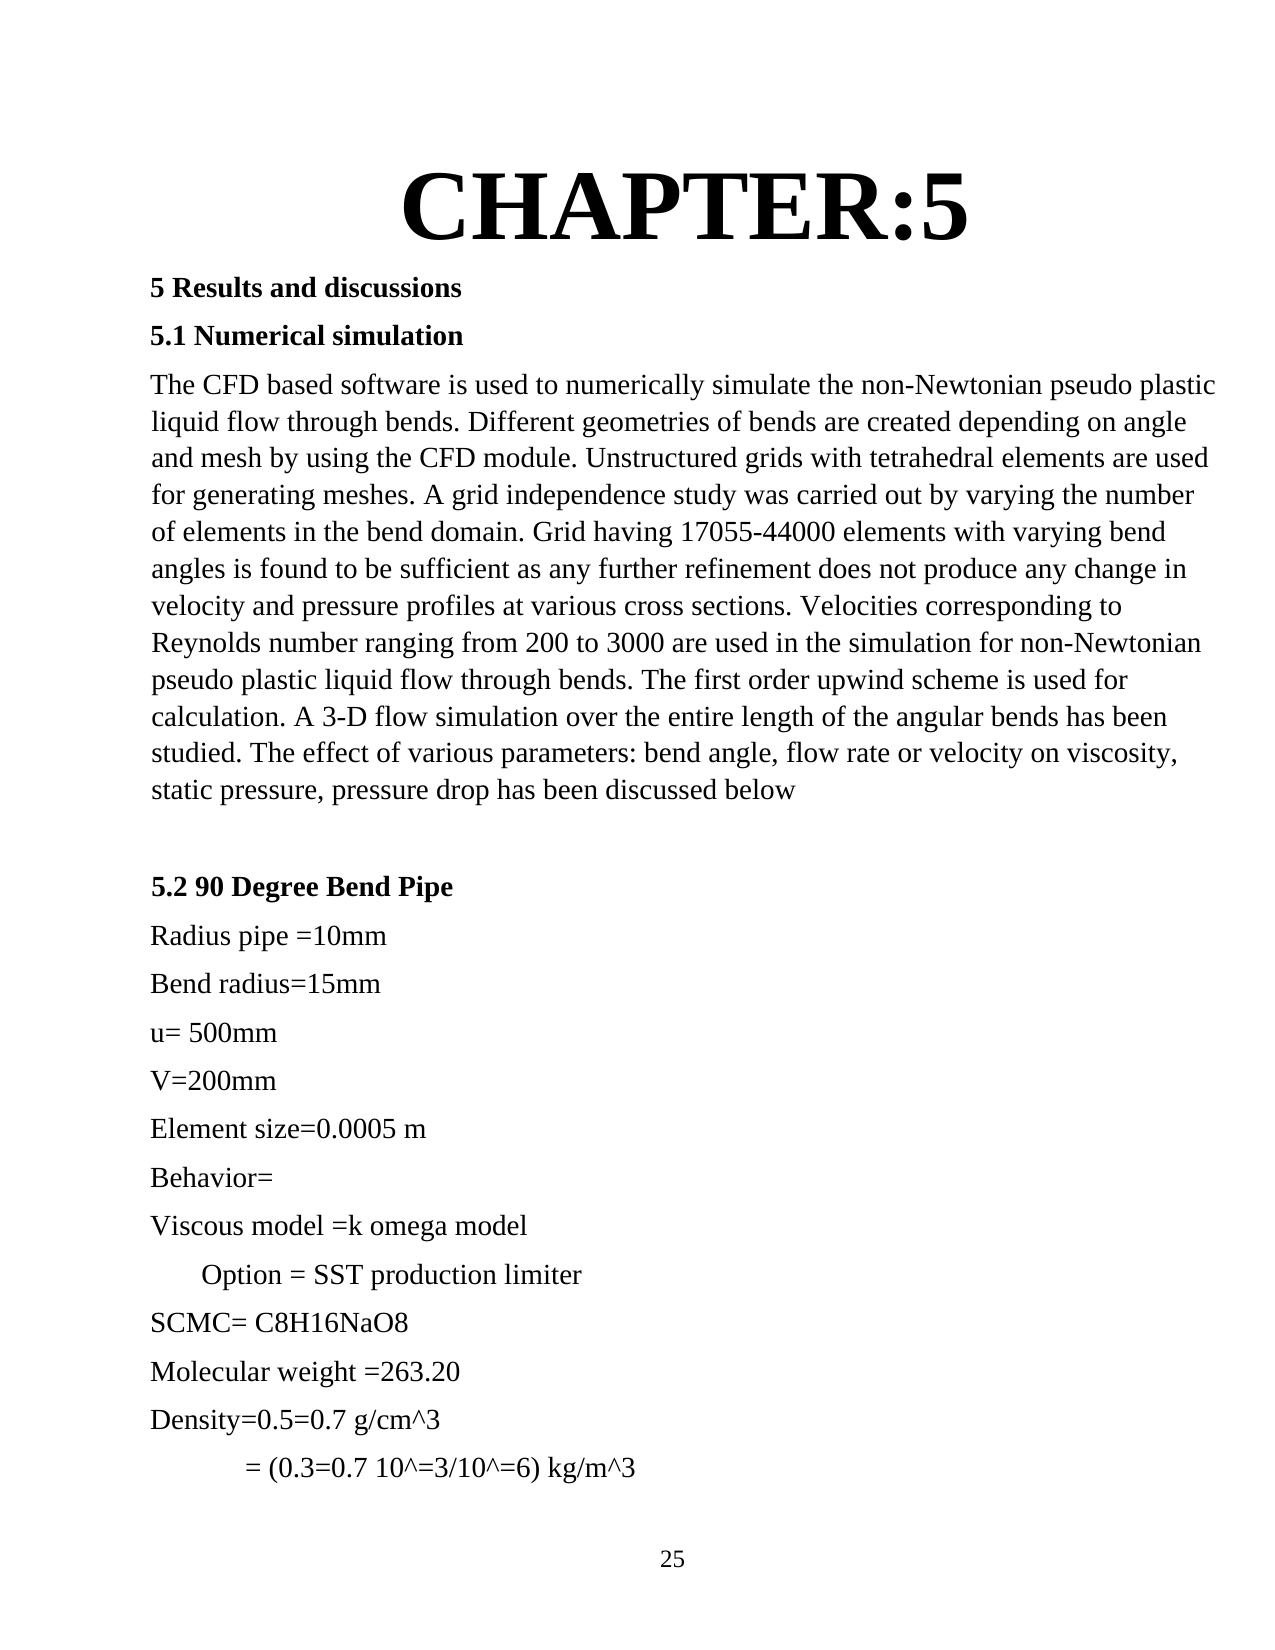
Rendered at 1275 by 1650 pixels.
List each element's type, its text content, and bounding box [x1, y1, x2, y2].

text Molecular weight =263.20 [150, 1354, 1220, 1387]
text = (0.3=0.7 10^=3/10^=6) kg/m^3 [150, 1451, 1220, 1484]
subtitle CHAPTER:5 [150, 146, 1220, 261]
text Radius pipe =10mm [150, 918, 1220, 951]
text Option = SST production limiter [150, 1257, 1220, 1290]
text u= 500mm [150, 1015, 1220, 1048]
text Element size=0.0005 m [150, 1112, 1220, 1145]
text Density=0.5=0.7 g/cm^3 [150, 1402, 1220, 1436]
list 5.2 90 Degree Bend Pipe [151, 869, 1220, 903]
text Viscous model =k omega model [150, 1208, 1220, 1242]
text 5 Results and discussions [150, 270, 1220, 303]
text Bend radius=15mm [150, 966, 1220, 1000]
text SCMC= C8H16NaO8 [150, 1305, 1220, 1339]
text The CFD based software is used to numerically simulate the non-Newtonian pseudo plastic liquid flow through bends. Different geometries of bends are created depending on angle and mesh by using the CFD module. Unstructured grids with tetrahedral elements are used for generating meshes. A grid independence study was carried out by varying the number of elements in the bend domain. Grid having 17055-44000 elements with varying bend angles is found to be sufficient as any further refinement does not produce any change in velocity and pressure profiles at various cross sections. Velocities corresponding to Reynolds number ranging from 200 to 3000 are used in the simulation for non-Newtonian pseudo plastic liquid flow through bends. The first order upwind scheme is used for calculation. A 3-D flow simulation over the entire length of the angular bends has been studied. The effect of various parameters: bend angle, flow rate or velocity on viscosity, static pressure, pressure drop has been discussed below [150, 367, 1220, 806]
text 5.1 Numerical simulation [150, 318, 1220, 352]
text V=200mm [150, 1063, 1220, 1097]
text Behavior= [150, 1160, 1220, 1193]
